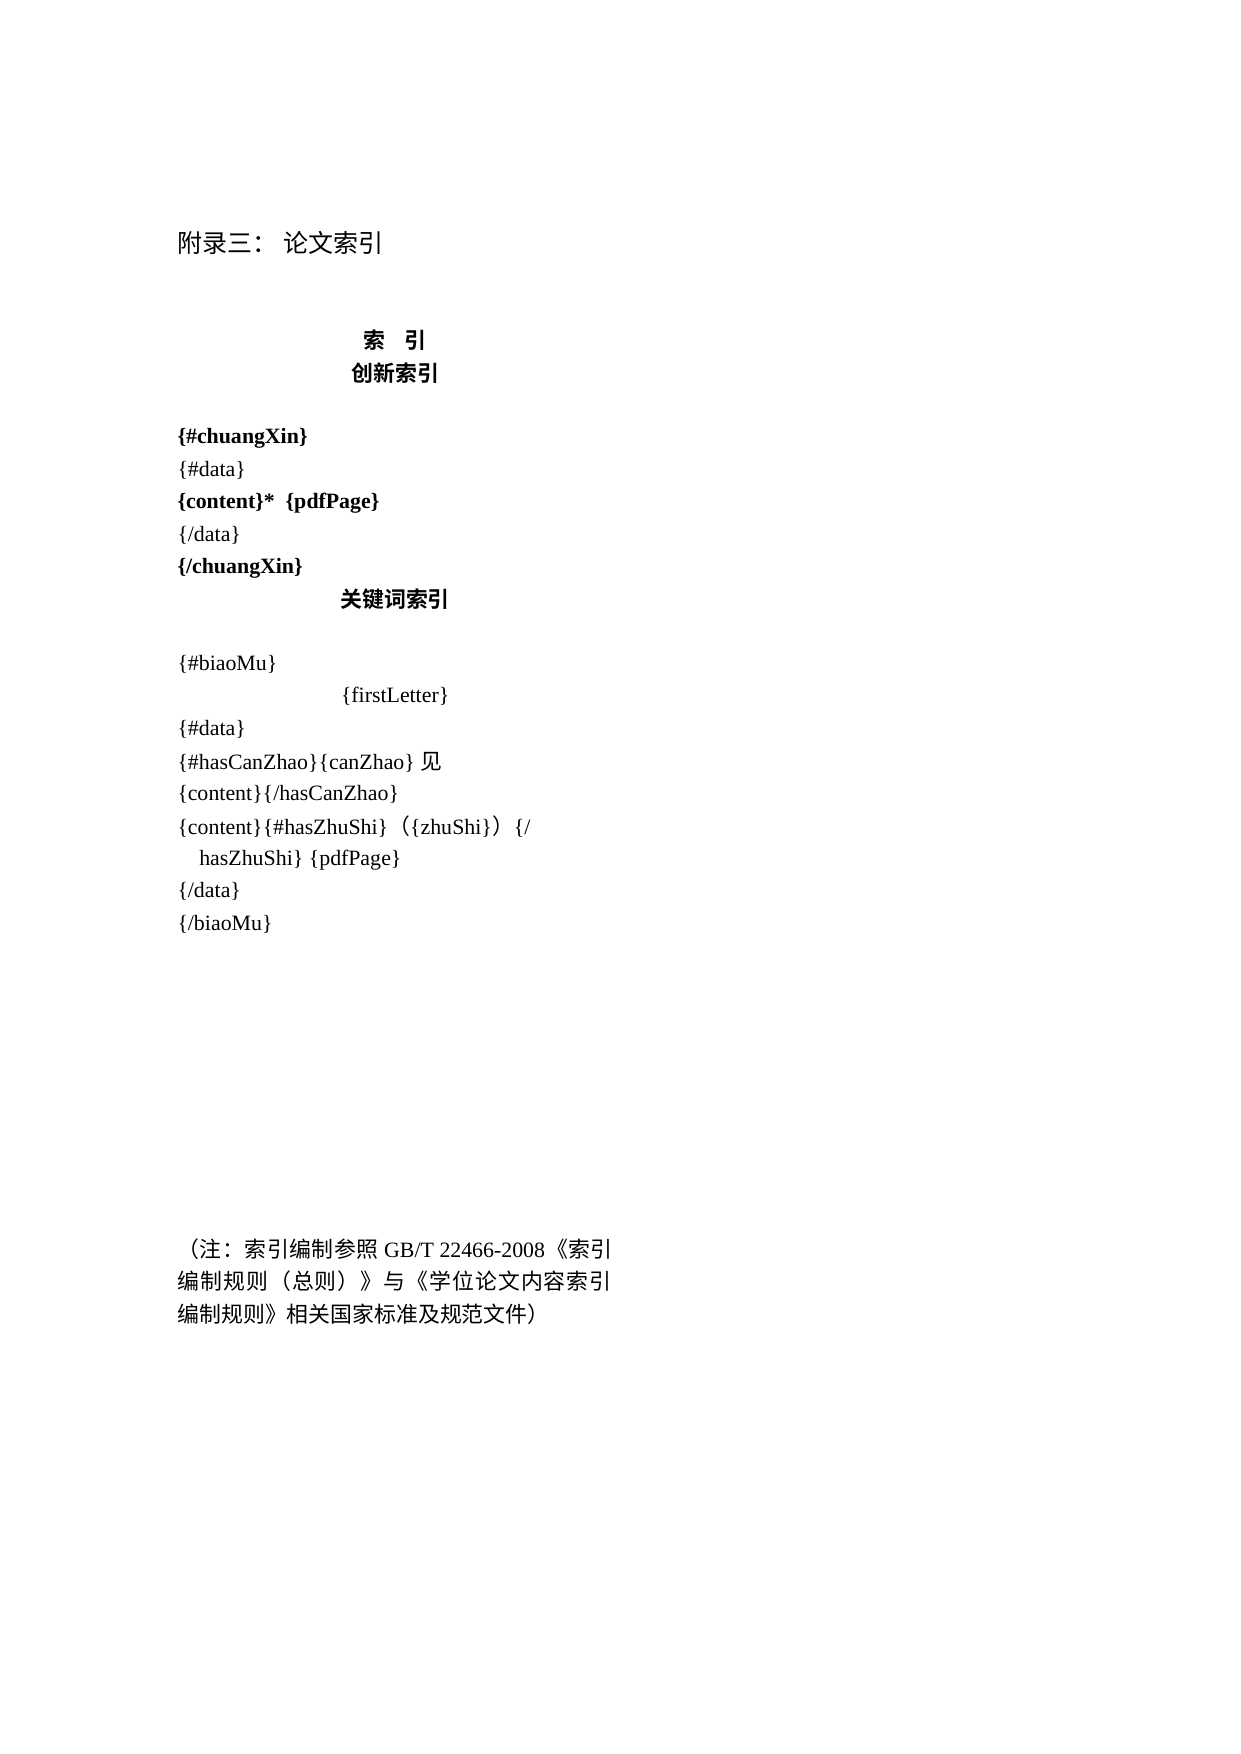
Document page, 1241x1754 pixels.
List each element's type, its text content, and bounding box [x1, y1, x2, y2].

text {/data} [177, 517, 613, 549]
text {content}{#hasZhuShi}（{zhuShi}）{/hasZhuShi} {pdfPage} [177, 809, 613, 874]
text {/chuangXin} [177, 549, 613, 582]
text {firstLetter} [177, 679, 613, 711]
text {#hasCanZhao}{canZhao} 见 {content}{/hasCanZhao} [177, 744, 613, 809]
text {#biaoMu} [177, 646, 613, 679]
text {/data} [177, 874, 613, 906]
text {#chuangXin} [177, 419, 613, 452]
text 关键词索引 [177, 582, 613, 614]
text {/biaoMu} [177, 906, 613, 939]
text （注：索引编制参照GB/T 22466-2008《索引编制规则（总则）》与《学位论文内容索引编制规则》相关国家标准及规范文件） [177, 1231, 613, 1329]
text 附录三： 论文索引 [177, 209, 613, 274]
text 创新索引 [177, 355, 613, 388]
text {content}* {pdfPage} [177, 484, 613, 517]
text 索 引 [177, 323, 613, 355]
text {#data} [177, 711, 613, 744]
text {#data} [177, 452, 613, 484]
